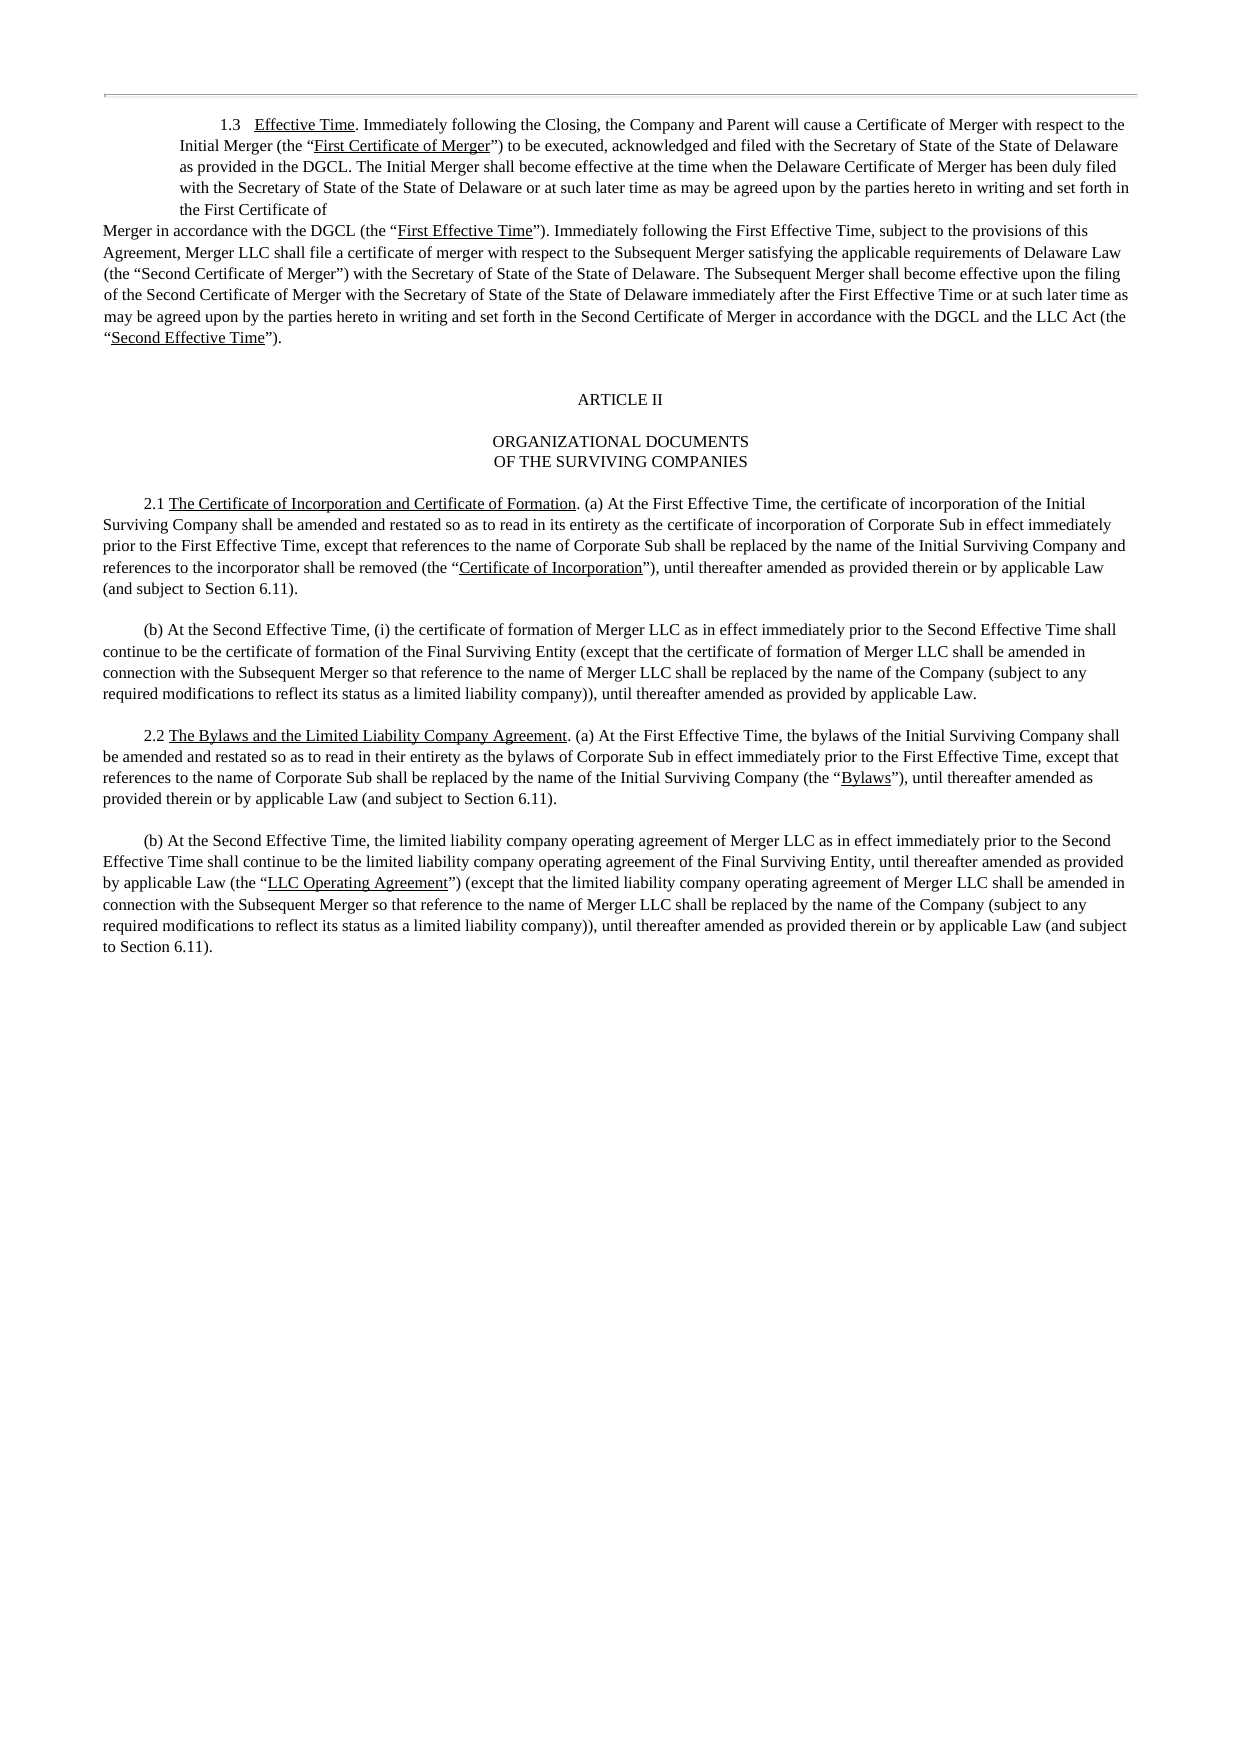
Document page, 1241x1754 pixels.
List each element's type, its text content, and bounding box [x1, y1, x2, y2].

text OF THE SURVIVING COMPANIES [116, 452, 1125, 471]
text 2.1 The Certificate of Incorporation and Certificate of Formation. (a) At the First Effective Time, the certificate of incorporation of the Initial Surviving Company shall be amended and restated so as to read in its entirety as the certificate of incorporation of Corporate Sub in effect immediately prior to the First Effective Time, except that references to the name of Corporate Sub shall be replaced by the name of the Initial Surviving Company and references to the incorporator shall be removed (the “Certificate of Incorporation”), until thereafter amended as provided therein or by applicable Law (and subject to Section 6.11). [103, 494, 1134, 598]
text 2.2 The Bylaws and the Limited Liability Company Agreement. (a) At the First Effective Time, the bylaws of the Initial Surviving Company shall be amended and restated so as to read in their entirety as the bylaws of Corporate Sub in effect immediately prior to the First Effective Time, except that references to the name of Corporate Sub shall be replaced by the name of the Initial Surviving Company (the “Bylaws”), until thereafter amended as provided therein or by applicable Law (and subject to Section 6.11). [103, 725, 1134, 808]
text Agreement, Merger LLC shall file a certificate of merger with respect to the Subsequent Merger satisfying the applicable requirements of Delaware Law (the “Second Certificate of Merger”) with the Secretary of State of the State of Delaware. The Subsequent Merger shall become effective upon the filing of the Second Certificate of Merger with the Secretary of State of the State of Delaware immediately after the First Effective Time or at such later time as may be agreed upon by the parties hereto in writing and set forth in the Second Certificate of Merger in accordance with the DGCL and the LLC Act (the “Second Effective Time”). [103, 243, 1134, 347]
text (b) At the Second Effective Time, the limited liability company operating agreement of Merger LLC as in effect immediately prior to the Second Effective Time shall continue to be the limited liability company operating agreement of the Final Surviving Entity, until thereafter amended as provided by applicable Law (the “LLC Operating Agreement”) (except that the limited liability company operating agreement of Merger LLC shall be amended in connection with the Subsequent Merger so that reference to the name of Merger LLC shall be replaced by the name of the Company (subject to any required modifications to reflect its status as a limited liability company)), until thereafter amended as provided therein or by applicable Law (and subject to Section 6.11). [103, 831, 1134, 956]
text Merger in accordance with the DGCL (the “First Effective Time”). Immediately following the First Effective Time, subject to the provisions of this [103, 221, 1134, 240]
text ARTICLE II [116, 390, 1124, 409]
list Effective Time. Immediately following the Closing, the Company and Parent will cause a Certificate of Merger with respect to the Initial Merger (the “First Certificate of Merger”) to be executed, acknowledged and filed with the Secretary of State of the State of Delaware as provided in the DGCL. The Initial Merger shall become effective at the time when the Delaware Certificate of Merger has been duly filed with the Secretary of State of the State of Delaware or at such later time as may be agreed upon by the parties hereto in writing and set forth in the First Certificate of [179, 114, 1134, 218]
text (b) At the Second Effective Time, (i) the certificate of formation of Merger LLC as in effect immediately prior to the Second Effective Time shall continue to be the certificate of formation of the Final Surviving Entity (except that the certificate of formation of Merger LLC shall be amended in connection with the Subsequent Merger so that reference to the name of Merger LLC shall be replaced by the name of the Company (subject to any required modifications to reflect its status as a limited liability company)), until thereafter amended as provided by applicable Law. [103, 620, 1134, 703]
text ORGANIZATIONAL DOCUMENTS [116, 432, 1125, 451]
